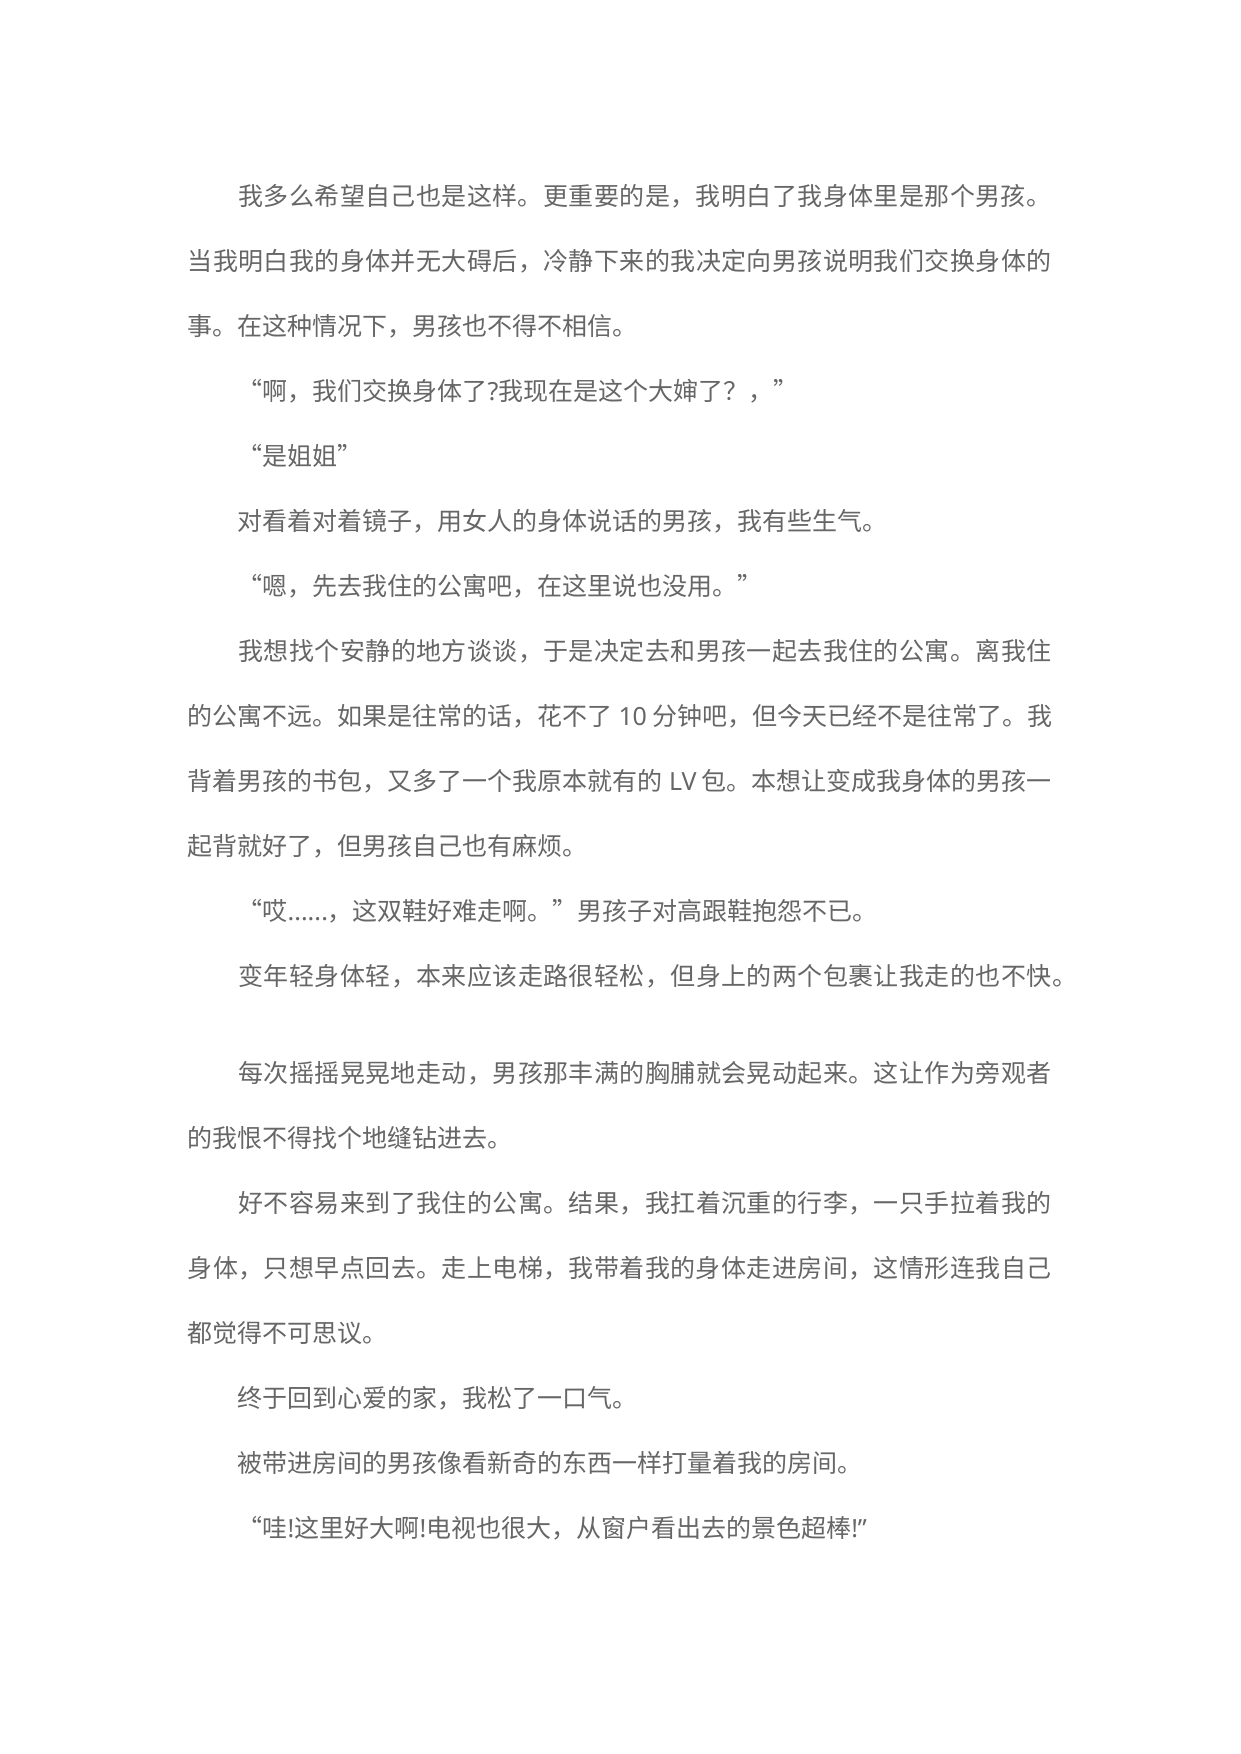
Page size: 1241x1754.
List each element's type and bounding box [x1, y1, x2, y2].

text [187, 162, 1053, 1559]
